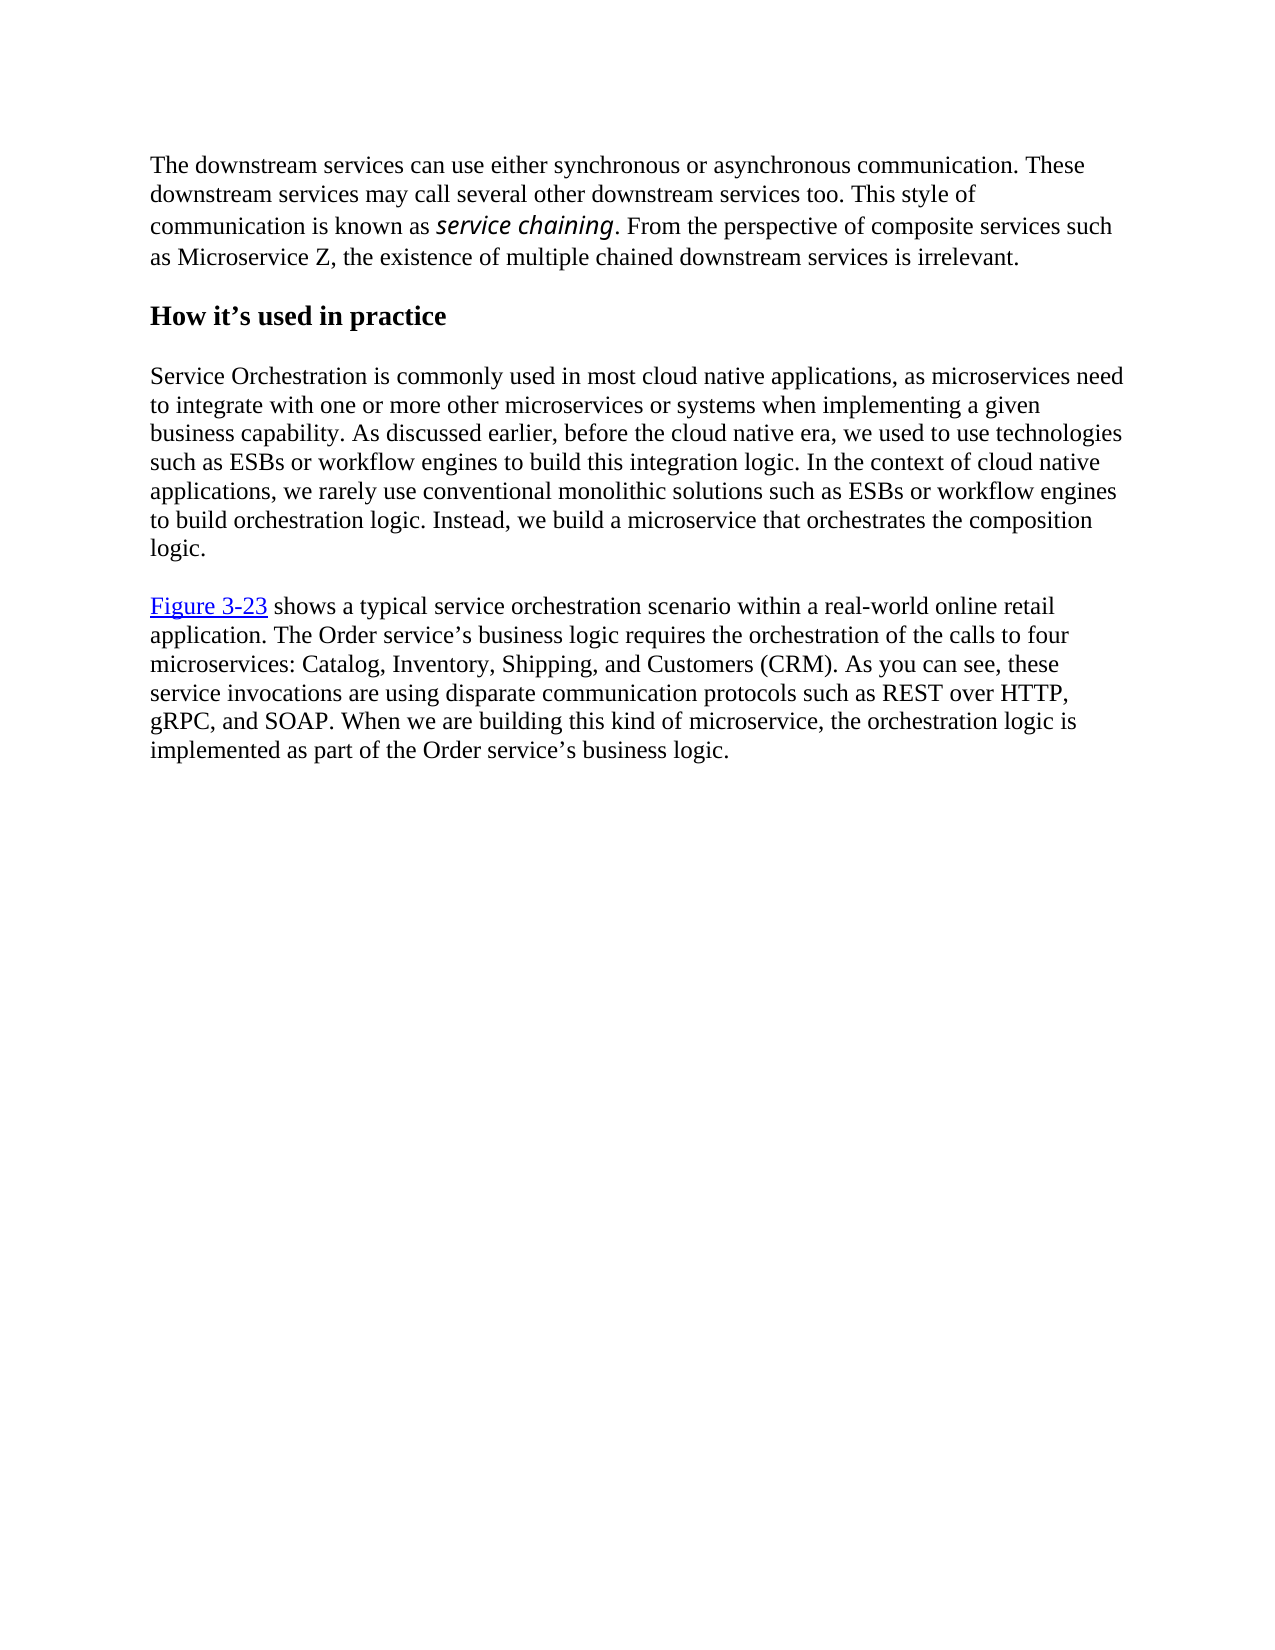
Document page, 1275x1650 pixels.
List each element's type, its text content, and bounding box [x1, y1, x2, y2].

text How it’s used in practice [150, 299, 1125, 332]
text The downstream services can use either synchronous or asynchronous communication. These downstream services may call several other downstream services too. This style of communication is known as service chaining. From the perspective of composite services such as Microservice Z, the existence of multiple chained downstream services is irrelevant. [150, 150, 1125, 270]
text Figure 3-23 shows a typical service orchestration scenario within a real-world online retail application. The Order service’s business logic requires the orchestration of the calls to four microservices: Catalog, Inventory, Shipping, and Customers (CRM). As you can see, these service invocations are using disparate communication protocols such as REST over HTTP, gRPC, and SOAP. When we are building this kind of microservice, the orchestration logic is implemented as part of the Order service’s business logic. [150, 591, 1125, 764]
text Service Orchestration is commonly used in most cloud native applications, as microservices need to integrate with one or more other microservices or systems when implementing a given business capability. As discussed earlier, before the cloud native era, we used to use technologies such as ESBs or workflow engines to build this integration logic. In the context of cloud native applications, we rarely use conventional monolithic solutions such as ESBs or workflow engines to build orchestration logic. Instead, we build a microservice that orchestrates the composition logic. [150, 361, 1125, 562]
